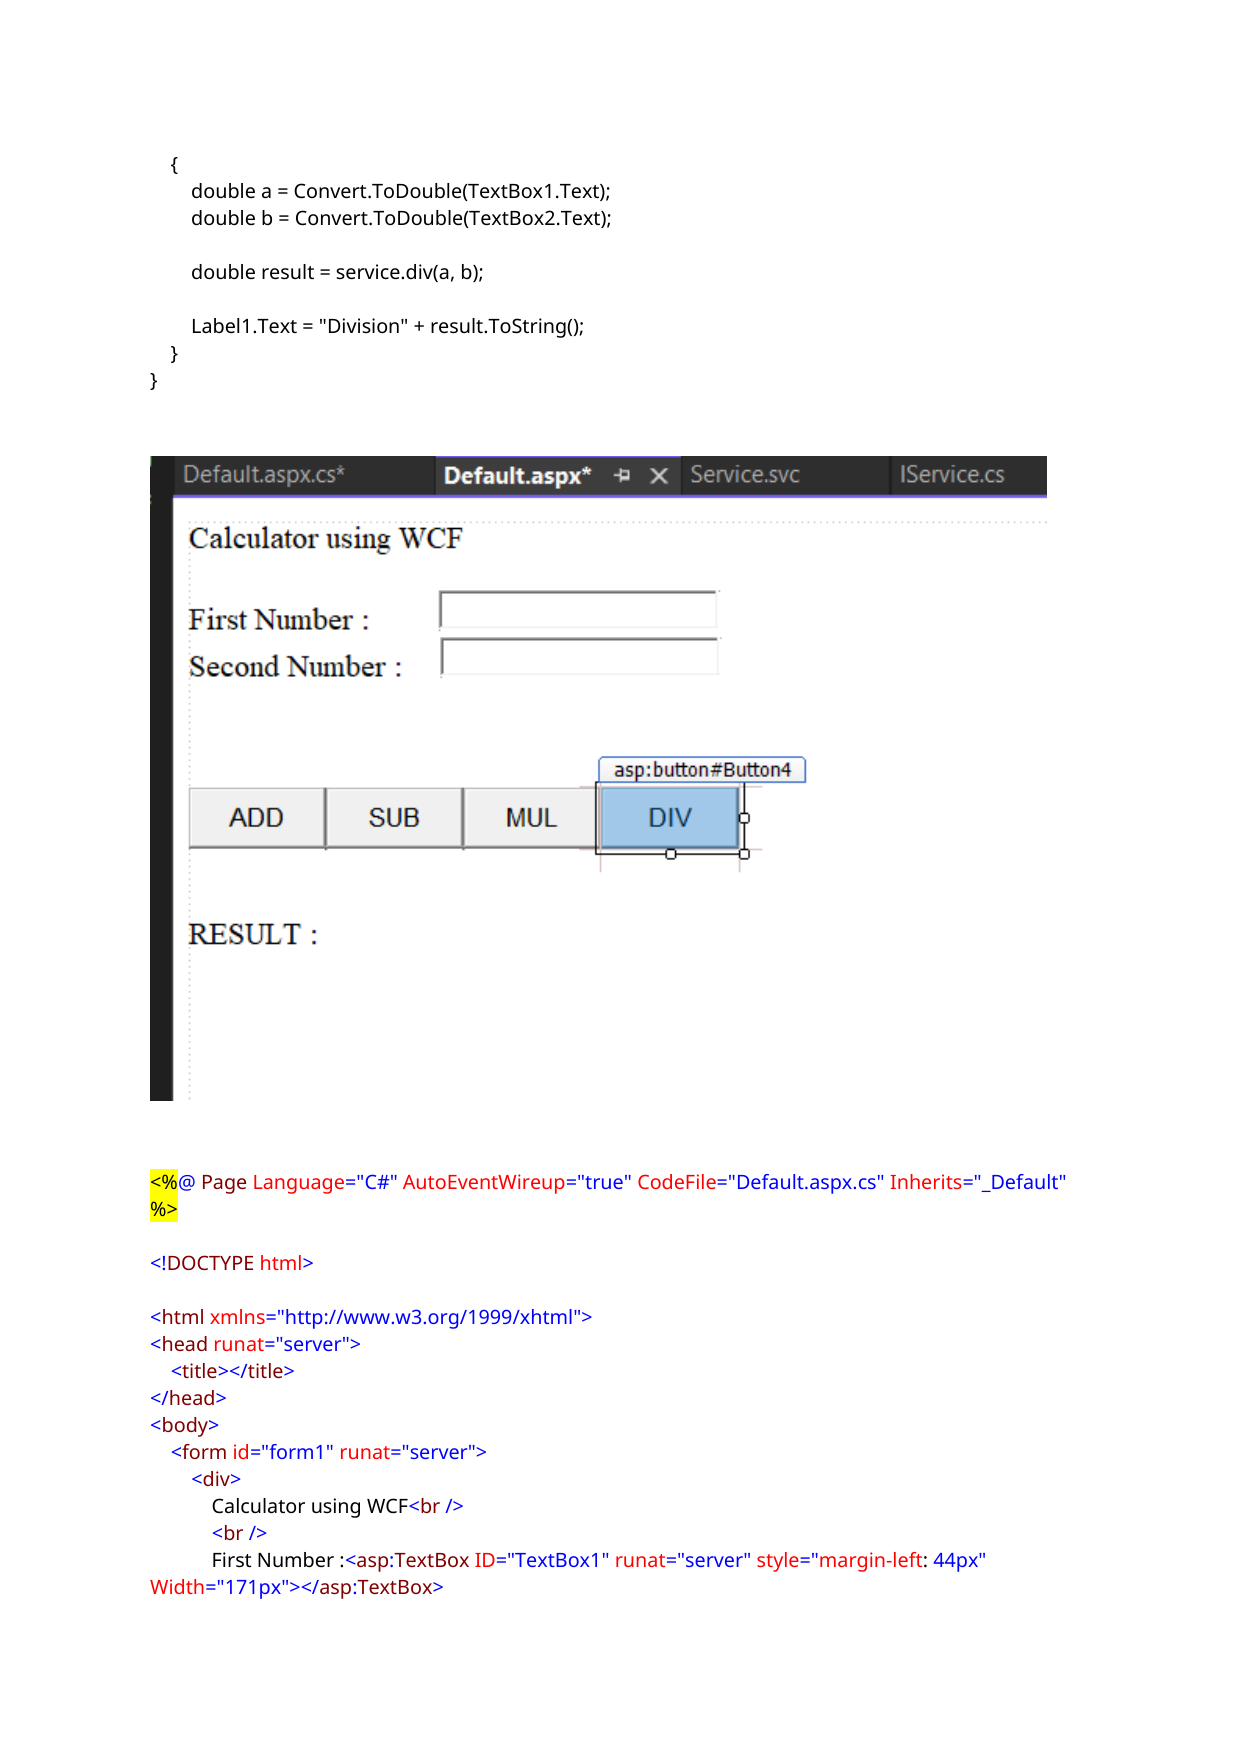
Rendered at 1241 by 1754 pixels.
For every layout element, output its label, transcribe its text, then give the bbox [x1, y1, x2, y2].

text double a = Convert.ToDouble(TextBox1.Text); [150, 177, 1090, 204]
text <head runat="server"> [150, 1330, 1090, 1357]
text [150, 204, 1090, 231]
text <%@ Page Language="C#" AutoEventWireup="true" CodeFile="Default.aspx.cs" Inherits="_Default" %> [150, 1168, 1090, 1222]
text <title></title> [150, 1357, 1090, 1384]
text First Number :<asp:TextBox ID="TextBox1" runat="server" style="margin-left: 44px" Width="171px"></asp:TextBox> [150, 1546, 1090, 1600]
text </head> [150, 1384, 1090, 1411]
text } [150, 366, 1090, 393]
text double result = service.div(a, b); [150, 258, 1090, 285]
text <br /> [150, 1519, 1090, 1546]
text } [150, 339, 1090, 366]
text <!DOCTYPE html> [150, 1249, 1090, 1276]
text Label1.Text = "Division" + result.ToString(); [150, 312, 1090, 339]
text Calculator using WCF<br /> [150, 1492, 1090, 1519]
text <form id="form1" runat="server"> [150, 1438, 1090, 1465]
text <html xmlns="http://www.w3.org/1999/xhtml"> [150, 1303, 1090, 1330]
picture [150, 456, 1047, 1101]
text <div> [150, 1465, 1090, 1492]
text { [150, 150, 1090, 177]
text <body> [150, 1411, 1090, 1438]
